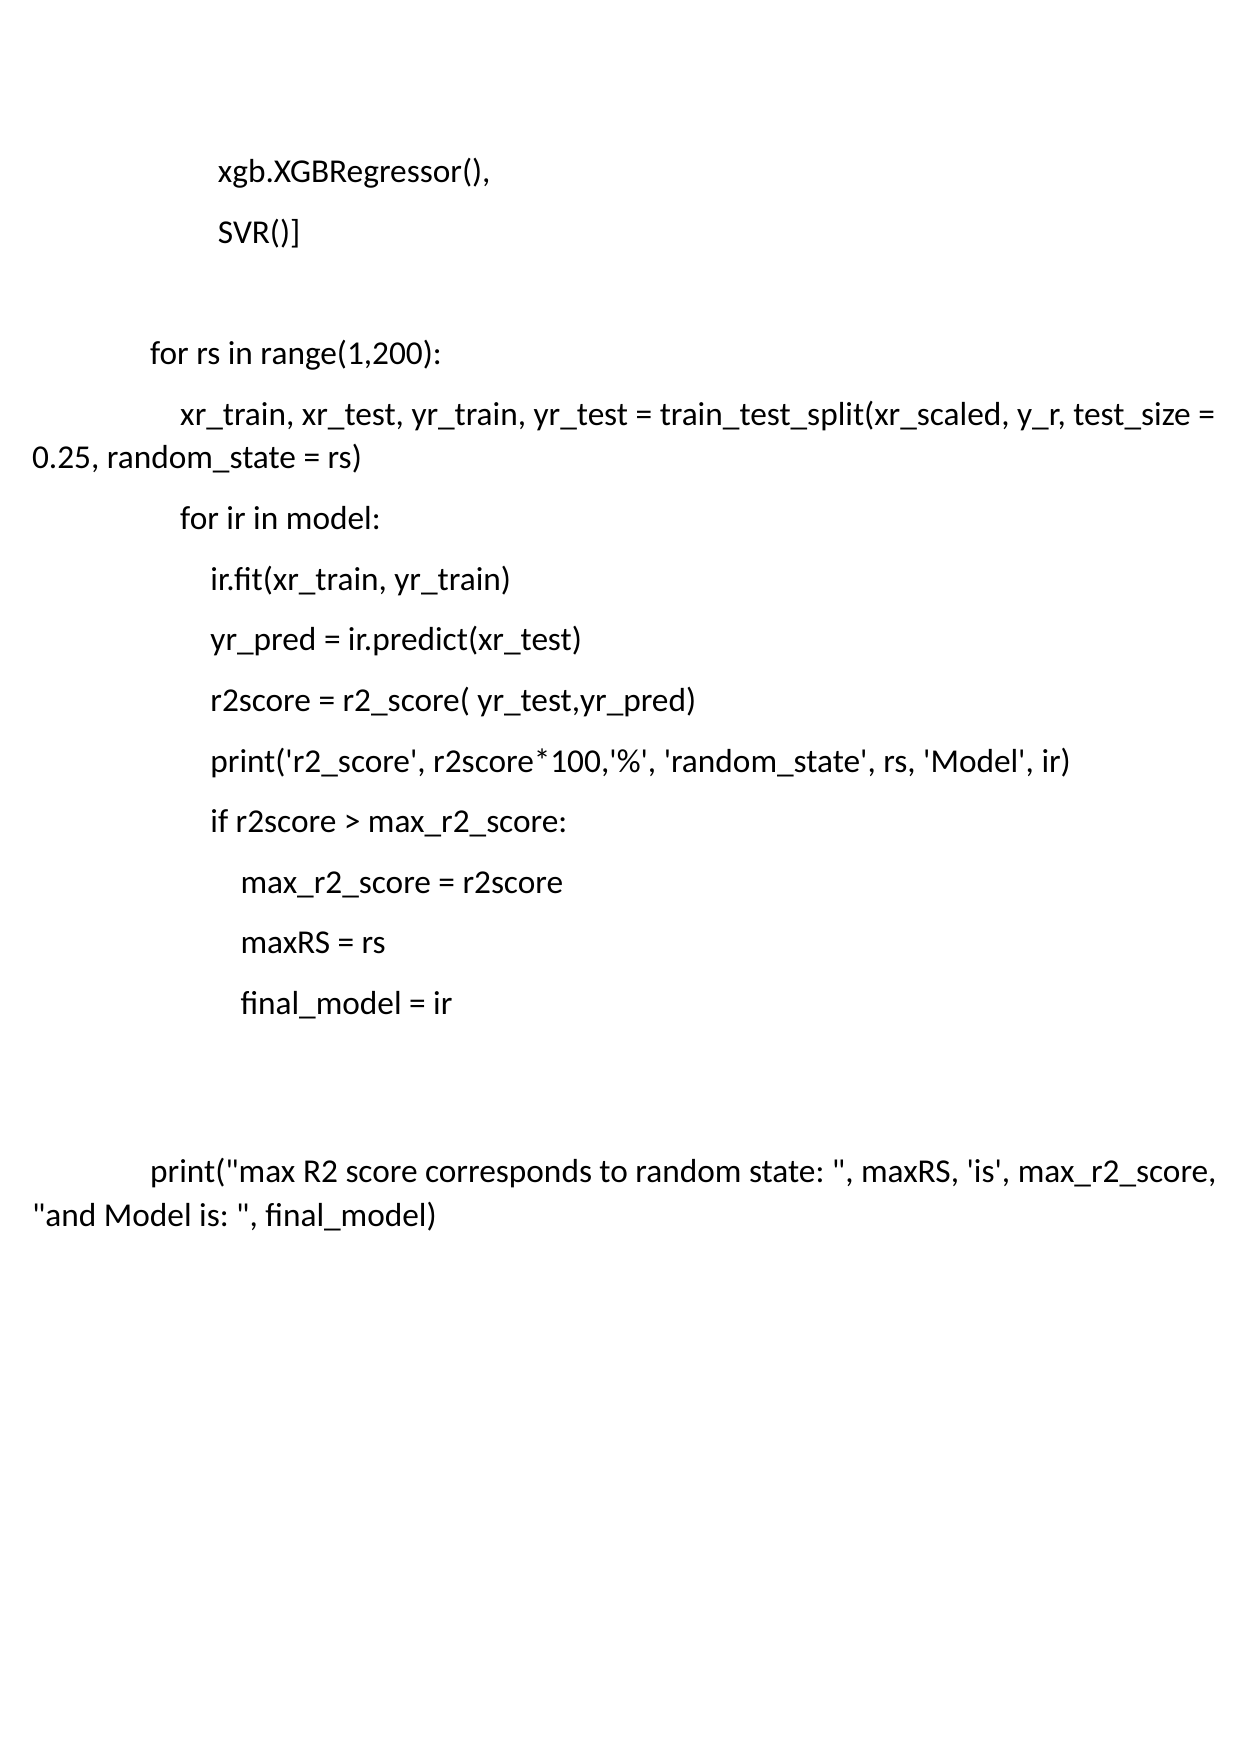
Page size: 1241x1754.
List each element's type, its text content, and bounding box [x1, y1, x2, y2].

text r2score = r2_score( yr_test,yr_pred) [32, 679, 1240, 720]
text xgb.XGBRegressor(), [32, 150, 1240, 191]
text xr_train, xr_test, yr_train, yr_test = train_test_split(xr_scaled, y_r, test_size = 0.25, random_state = rs) [32, 392, 1240, 477]
text print("max R2 score corresponds to random state: ", maxRS, 'is', max_r2_score, "and Model is: ", final_model) [32, 1150, 1240, 1235]
text ir.fit(xr_train, yr_train) [32, 558, 1240, 598]
text print('r2_score', r2score*100,'%', 'random_state', rs, 'Model', ir) [32, 739, 1240, 780]
text yr_pred = ir.predict(xr_test) [32, 618, 1240, 659]
text if r2score > max_r2_score: [32, 800, 1240, 841]
text for rs in range(1,200): [32, 332, 1240, 373]
text max_r2_score = r2score [32, 861, 1240, 902]
text final_model = ir [32, 982, 1240, 1023]
text maxRS = rs [32, 921, 1240, 962]
text SVR()] [32, 211, 1240, 251]
text for ir in model: [32, 497, 1240, 538]
